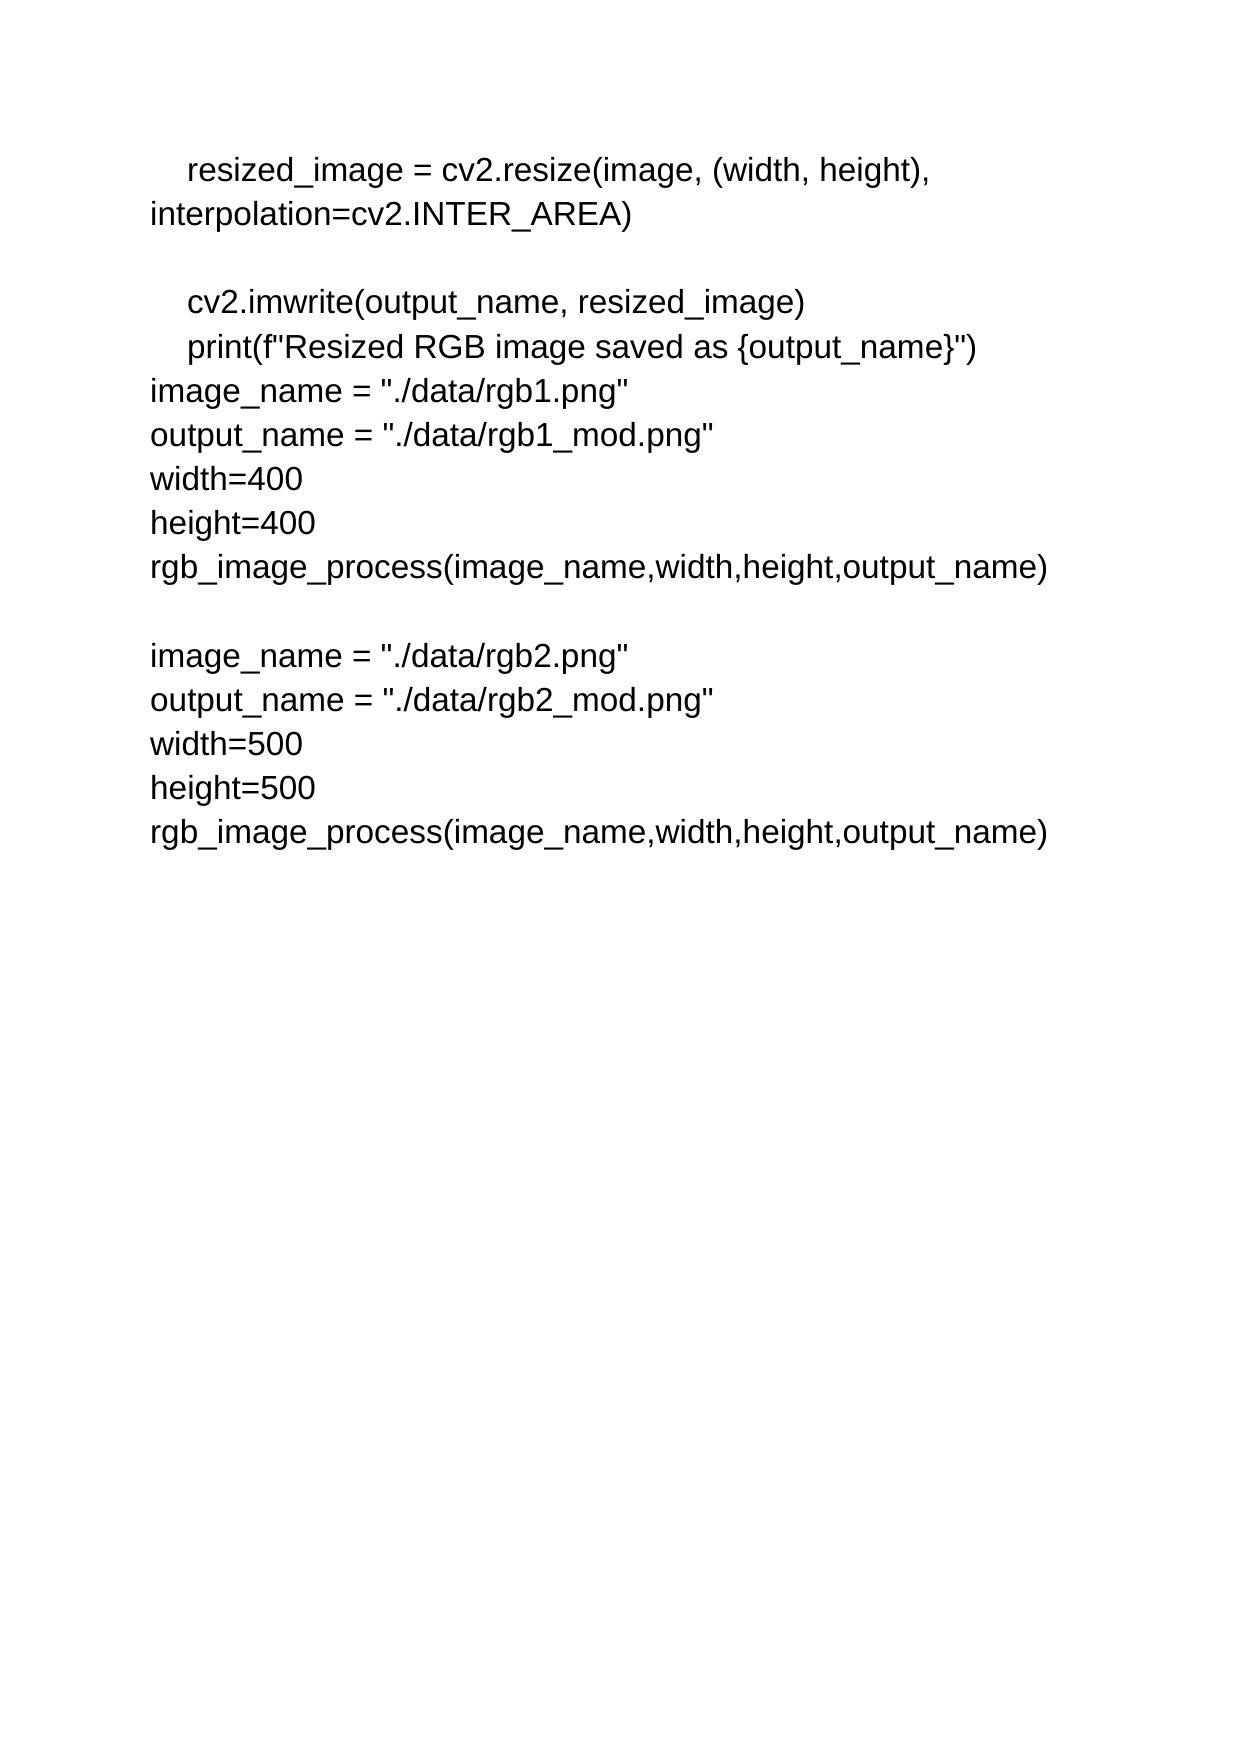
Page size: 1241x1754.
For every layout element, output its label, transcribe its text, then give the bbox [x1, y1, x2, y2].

text rgb_image_process(image_name,width,height,output_name) [150, 547, 1090, 586]
text height=500 [150, 768, 1090, 807]
text image_name = "./data/rgb1.png" [150, 371, 1090, 409]
text output_name = "./data/rgb2_mod.png" [150, 680, 1090, 718]
text width=500 [150, 724, 1090, 763]
text width=400 [150, 459, 1090, 498]
text output_name = "./data/rgb1_mod.png" [150, 415, 1090, 453]
text print(f"Resized RGB image saved as {output_name}") [150, 327, 1090, 365]
text height=400 [150, 503, 1090, 542]
text image_name = "./data/rgb2.png" [150, 636, 1090, 674]
text resized_image = cv2.resize(image, (width, height), interpolation=cv2.INTER_AREA) [150, 150, 1090, 233]
text cv2.imwrite(output_name, resized_image) [150, 282, 1090, 321]
text rgb_image_process(image_name,width,height,output_name) [150, 812, 1090, 851]
